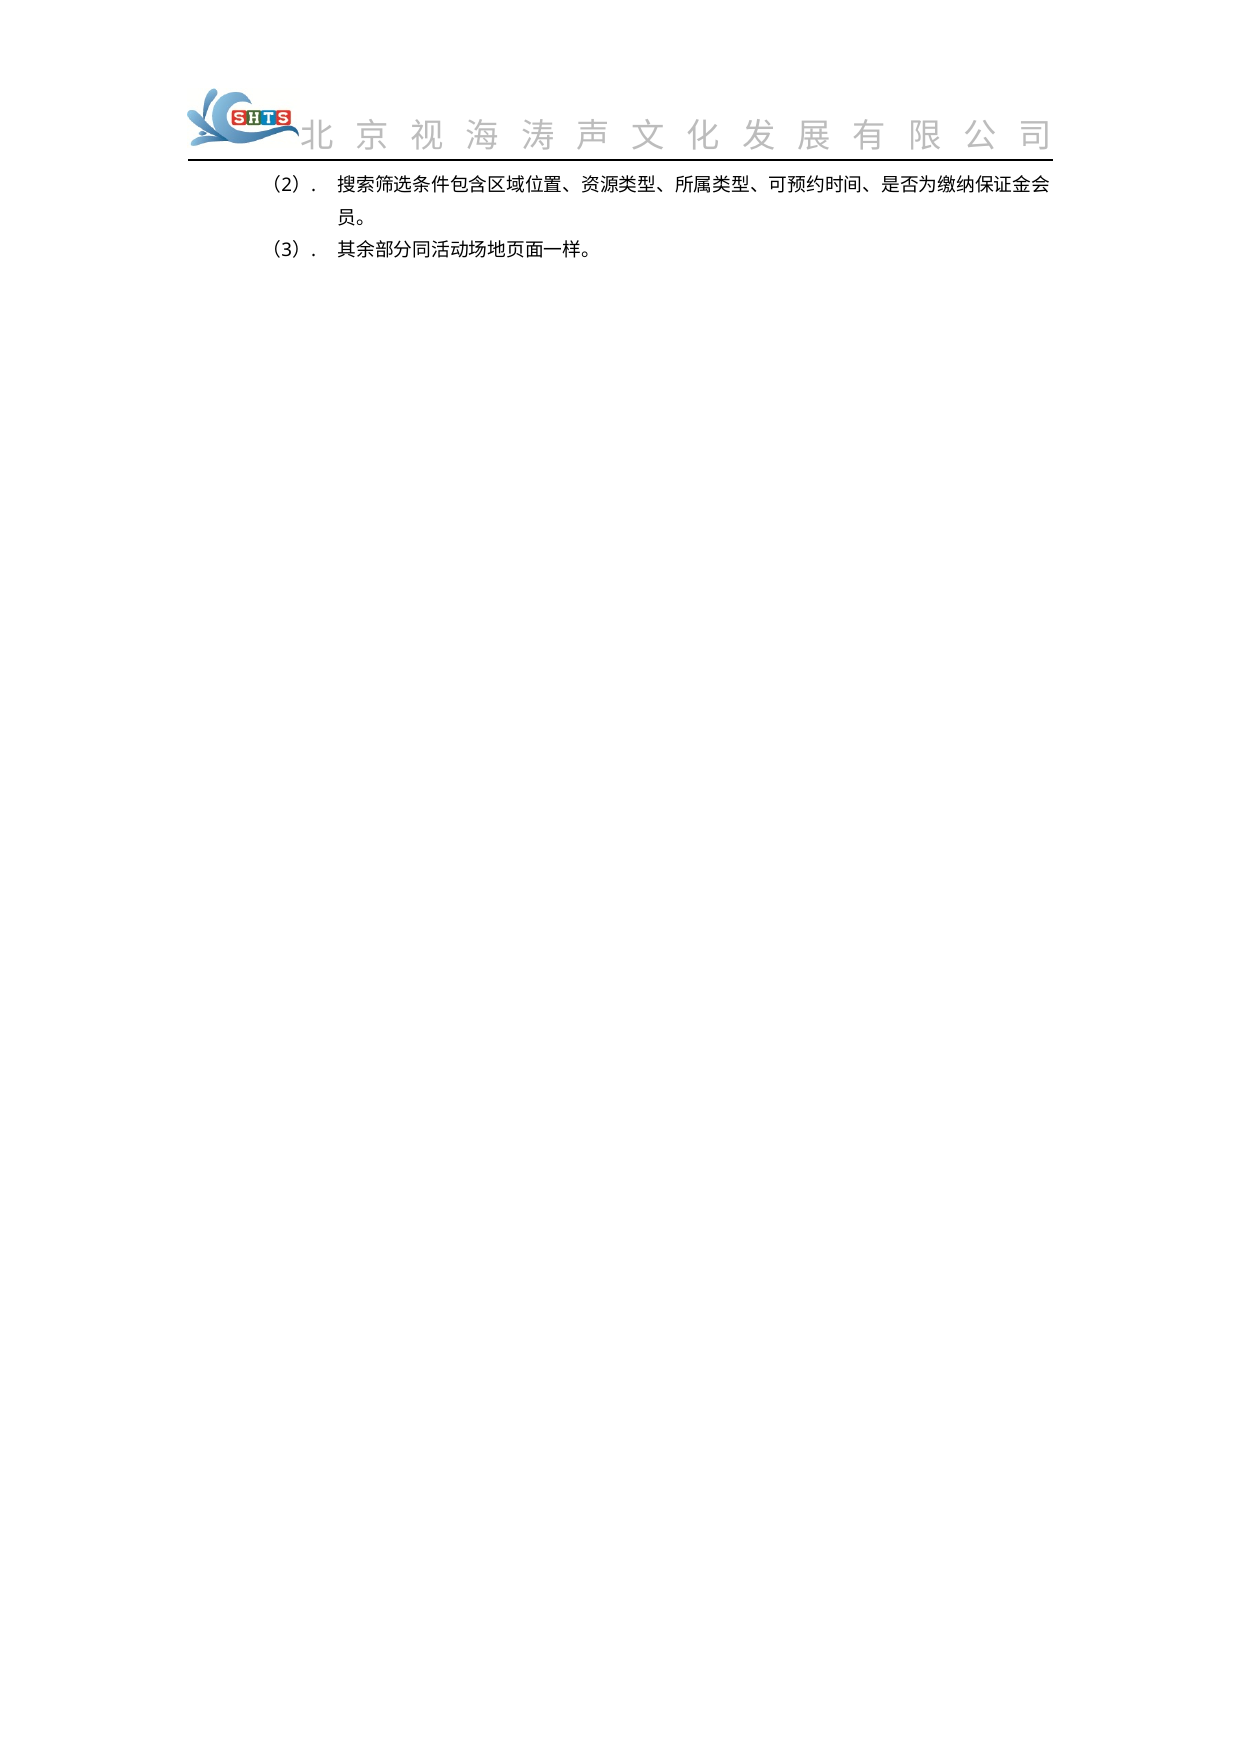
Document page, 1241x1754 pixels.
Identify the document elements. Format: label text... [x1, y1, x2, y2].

picture [187, 88, 300, 148]
list 其余部分同活动场地页面一样。 [262, 232, 1053, 265]
list 搜索筛选条件包含区域位置、资源类型、所属类型、可预约时间、是否为缴纳保证金会员。 [262, 167, 1053, 232]
